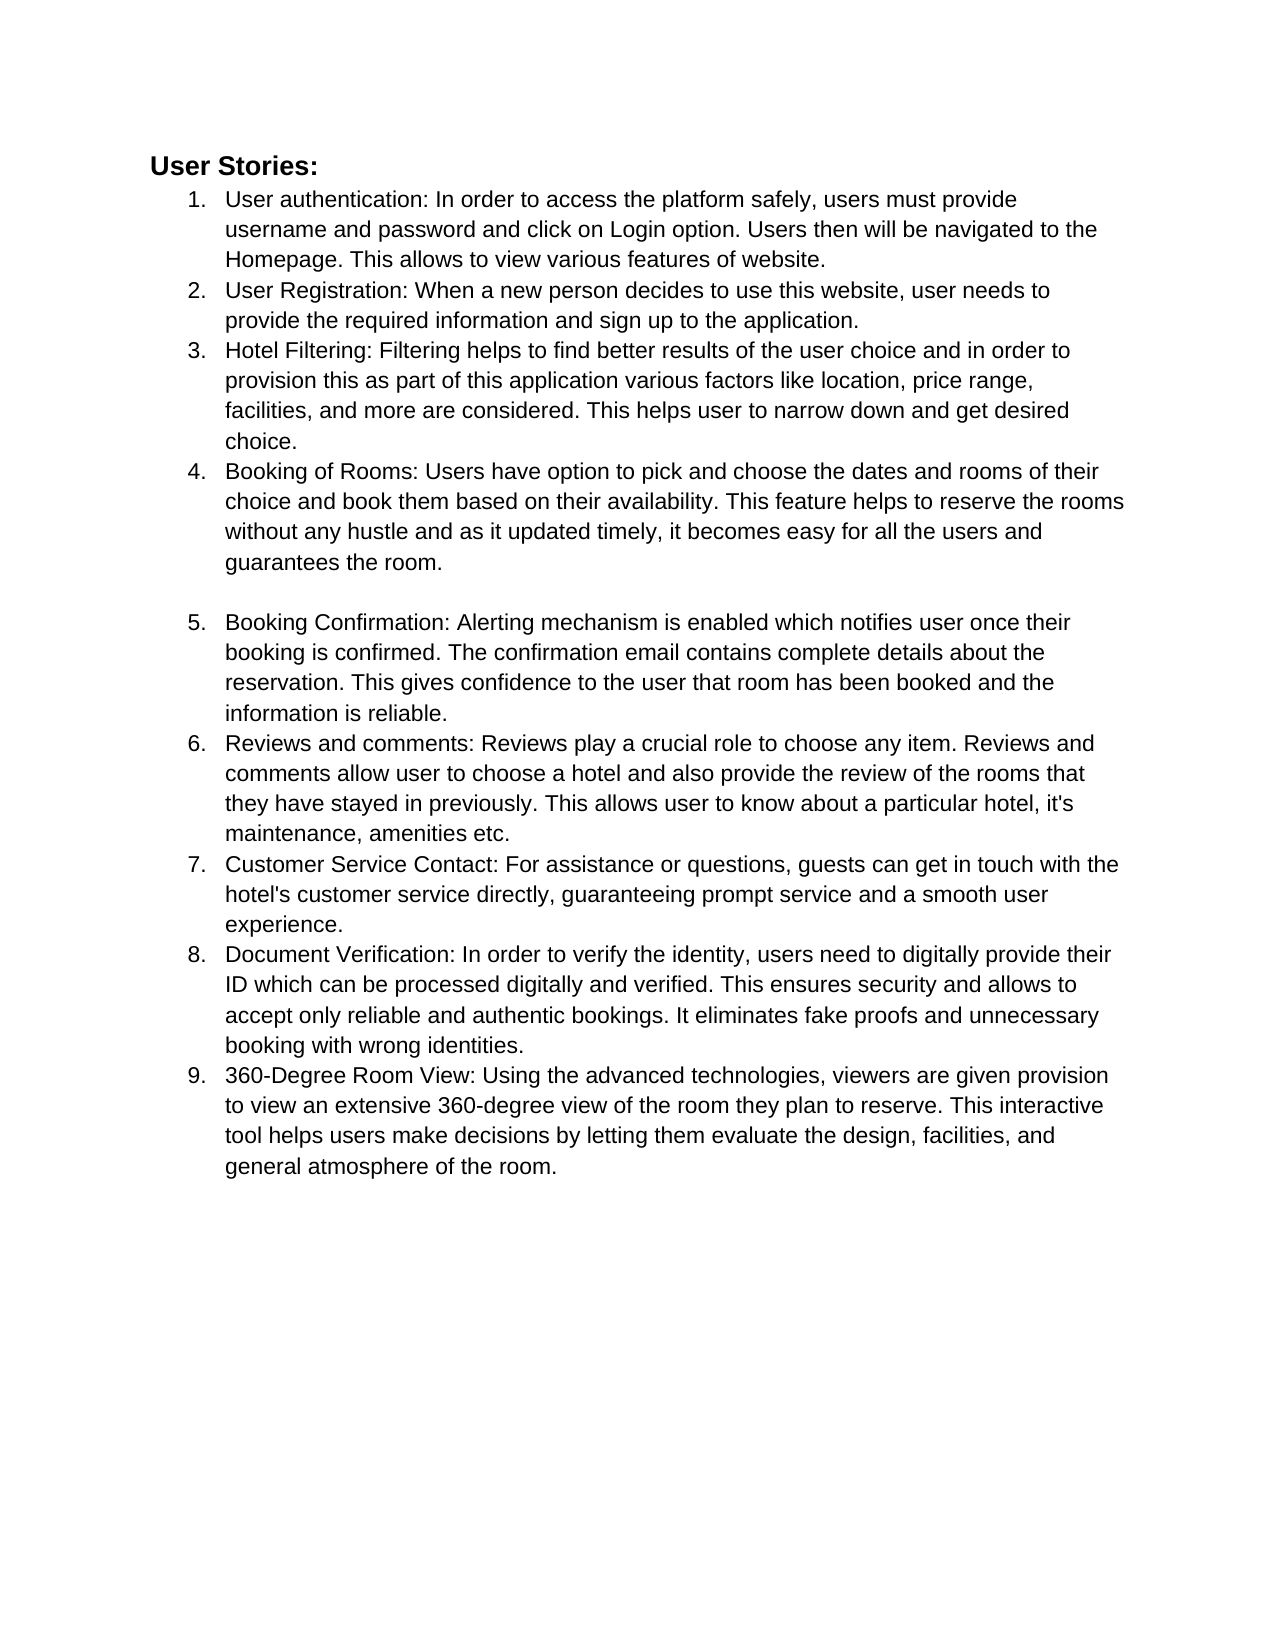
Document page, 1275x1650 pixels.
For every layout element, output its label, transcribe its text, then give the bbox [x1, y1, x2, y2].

list User Registration: When a new person decides to use this website, user needs to provide the required information and sign up to the application. [187, 277, 1125, 333]
list Hotel Filtering: Filtering helps to find better results of the user choice and in order to provision this as part of this application various factors like location, price range, facilities, and more are considered. This helps user to narrow down and get desired choice. [187, 337, 1125, 454]
list Booking of Rooms: Users have option to pick and choose the dates and rooms of their choice and book them based on their availability. This feature helps to reserve the rooms without any hustle and as it updated timely, it becomes easy for all the users and guarantees the room. [187, 458, 1125, 575]
list User authentication: In order to access the platform safely, users must provide username and password and click on Login option. Users then will be navigated to the Homepage. This allows to view various features of website. [187, 186, 1125, 273]
list Customer Service Contact: For assistance or questions, guests can get in touch with the hotel's customer service directly, guaranteeing prompt service and a smooth user experience. [187, 851, 1125, 937]
list Document Verification: In order to verify the identity, users need to digitally provide their ID which can be processed digitally and verified. This ensures security and allows to accept only reliable and authentic bookings. It eliminates fake proofs and unnecessary booking with wrong identities. [187, 941, 1125, 1058]
text User Stories: [150, 150, 1125, 181]
list 360-Degree Room View: Using the advanced technologies, viewers are given provision to view an extensive 360-degree view of the room they plan to reserve. This interactive tool helps users make decisions by letting them evaluate the design, facilities, and general atmosphere of the room. [187, 1062, 1125, 1179]
list Reviews and comments: Reviews play a crucial role to choose any item. Reviews and comments allow user to choose a hotel and also provide the review of the rooms that they have stayed in previously. This allows user to know about a particular hotel, it's maintenance, amenities etc. [187, 730, 1125, 847]
list Booking Confirmation: Alerting mechanism is enabled which notifies user once their booking is confirmed. The confirmation email contains complete details about the reservation. This gives confidence to the user that room has been booked and the information is reliable. [187, 609, 1125, 726]
